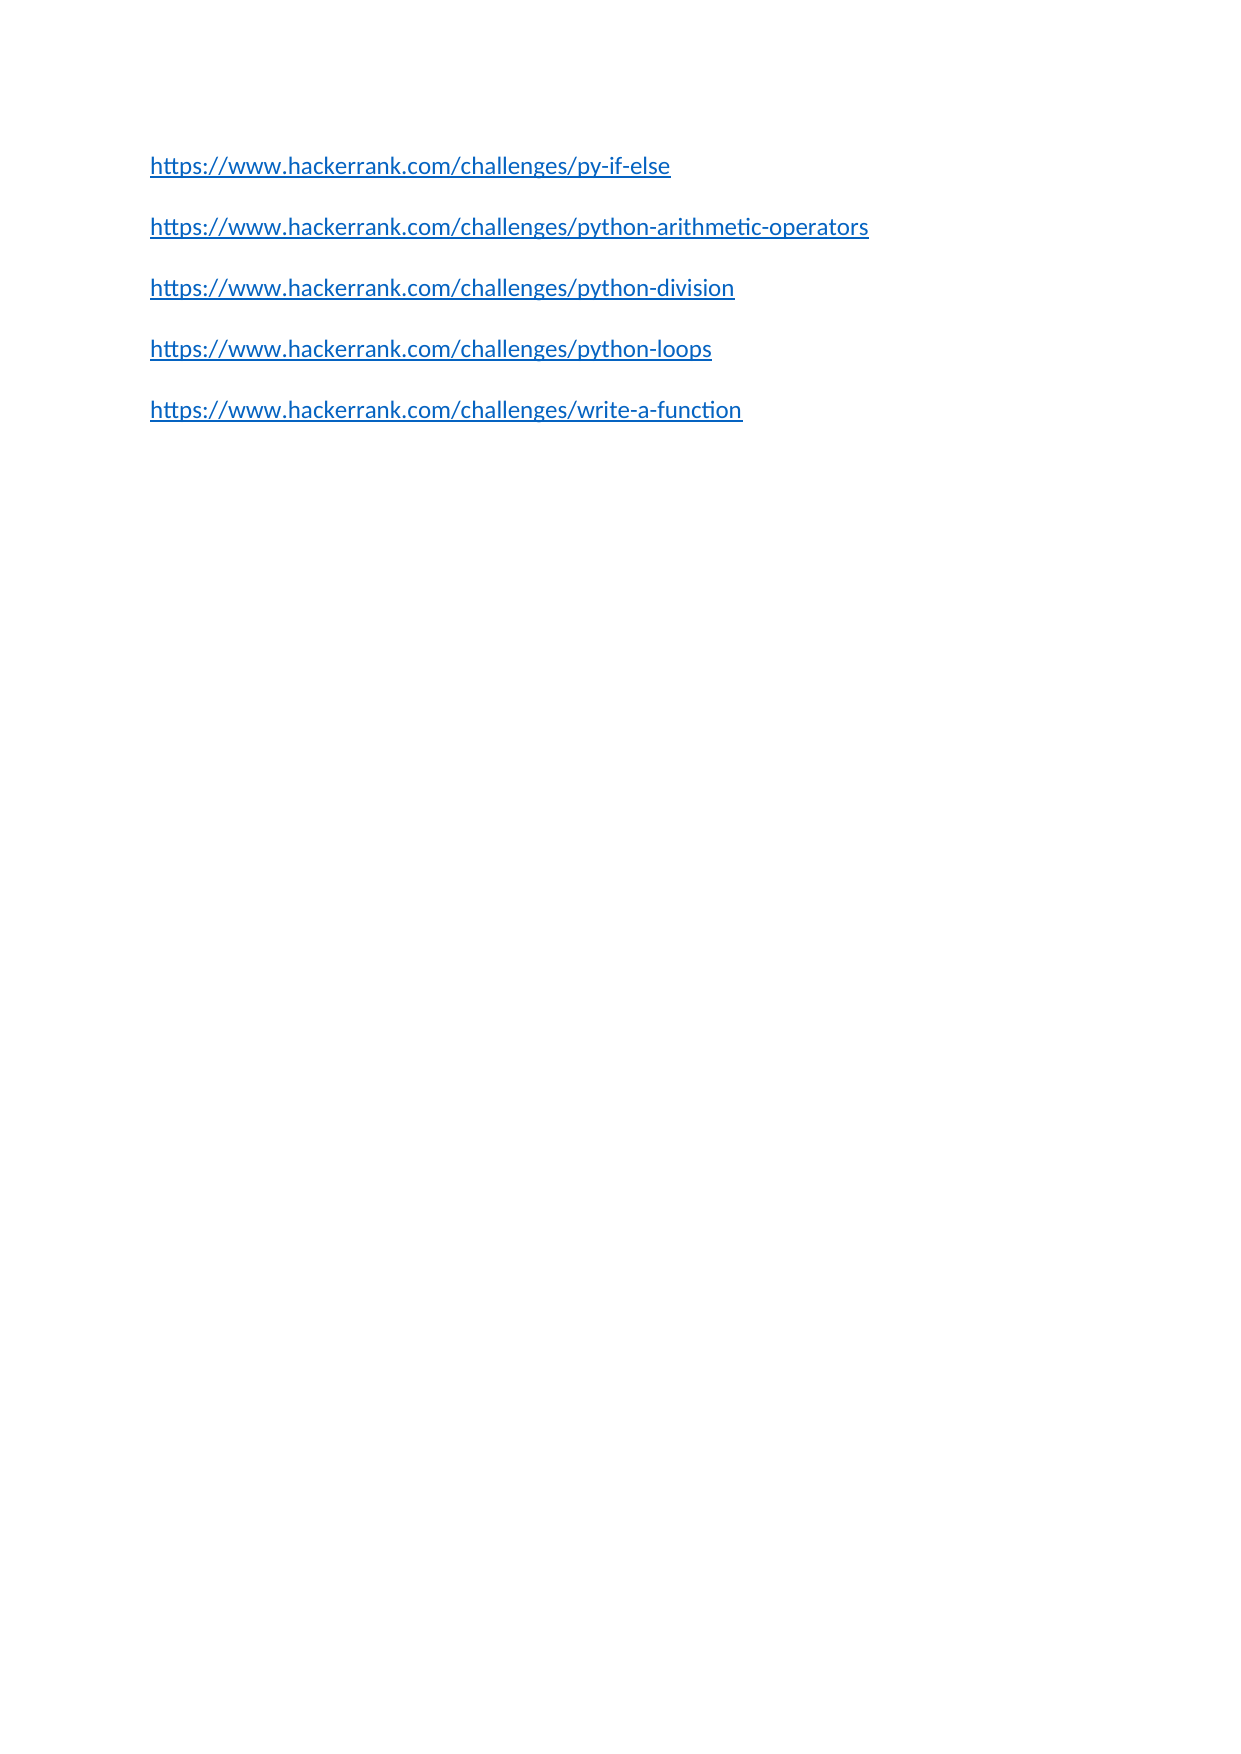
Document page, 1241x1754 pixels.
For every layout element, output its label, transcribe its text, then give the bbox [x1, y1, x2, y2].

text https://www.hackerrank.com/challenges/python-loops [150, 333, 1090, 364]
text https://www.hackerrank.com/challenges/python-arithmetic-operators [150, 211, 1090, 242]
text https://www.hackerrank.com/challenges/py-if-else [150, 150, 1090, 181]
text https://www.hackerrank.com/challenges/python-division [150, 272, 1090, 303]
text https://www.hackerrank.com/challenges/write-a-function [150, 394, 1090, 425]
